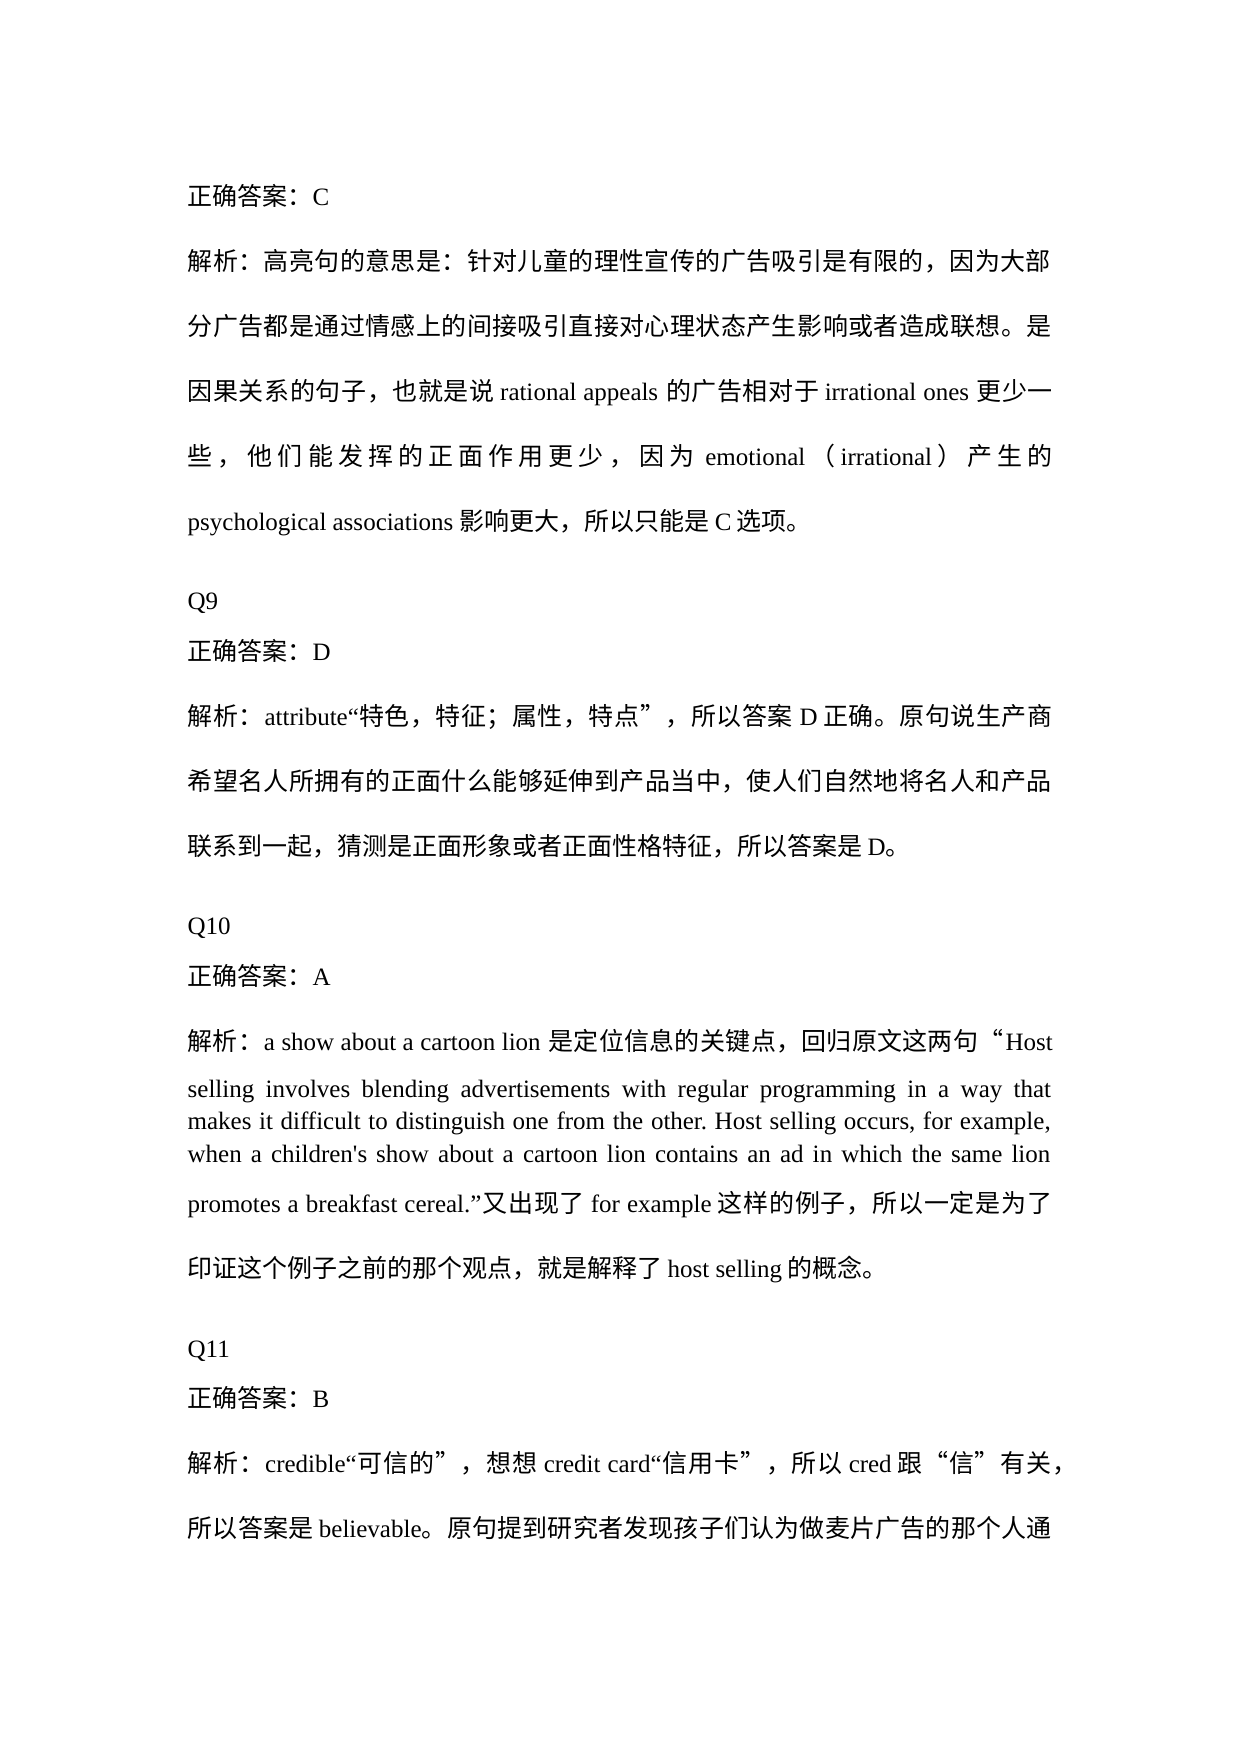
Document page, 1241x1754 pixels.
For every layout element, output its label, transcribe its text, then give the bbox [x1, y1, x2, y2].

text 正确答案：B [187, 1364, 1053, 1429]
text Q10 [187, 909, 1053, 942]
text 解析：attribute“特色，特征；属性，特点”，所以答案D正确。原句说生产商希望名人所拥有的正面什么能够延伸到产品当中，使人们自然地将名人和产品联系到一起，猜测是正面形象或者正面性格特征，所以答案是D。 [187, 682, 1053, 877]
text Q11 [187, 1332, 1053, 1364]
text 正确答案：D [187, 617, 1053, 682]
text 正确答案：C [187, 162, 1053, 227]
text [187, 1429, 1053, 1559]
text Q9 [187, 584, 1053, 617]
text 解析：a show about a cartoon lion 是定位信息的关键点，回归原文这两句“Host selling involves blending advertisements with regular programming in a way that makes it difficult to distinguish one from the other. Host selling occurs, for example, when a children's show about a cartoon lion contains an ad in which the same lion promotes a breakfast cereal.”又出现了for example这样的例子，所以一定是为了印证这个例子之前的那个观点，就是解释了host selling的概念。 [187, 1007, 1053, 1299]
text 正确答案：A [187, 942, 1053, 1007]
text 解析：高亮句的意思是：针对儿童的理性宣传的广告吸引是有限的，因为大部分广告都是通过情感上的间接吸引直接对心理状态产生影响或者造成联想。是因果关系的句子，也就是说rational appeals 的广告相对于irrational ones 更少一些，他们能发挥的正面作用更少，因为emotional（irrational）产生的psychological associations 影响更大，所以只能是C选项。 [187, 227, 1053, 552]
